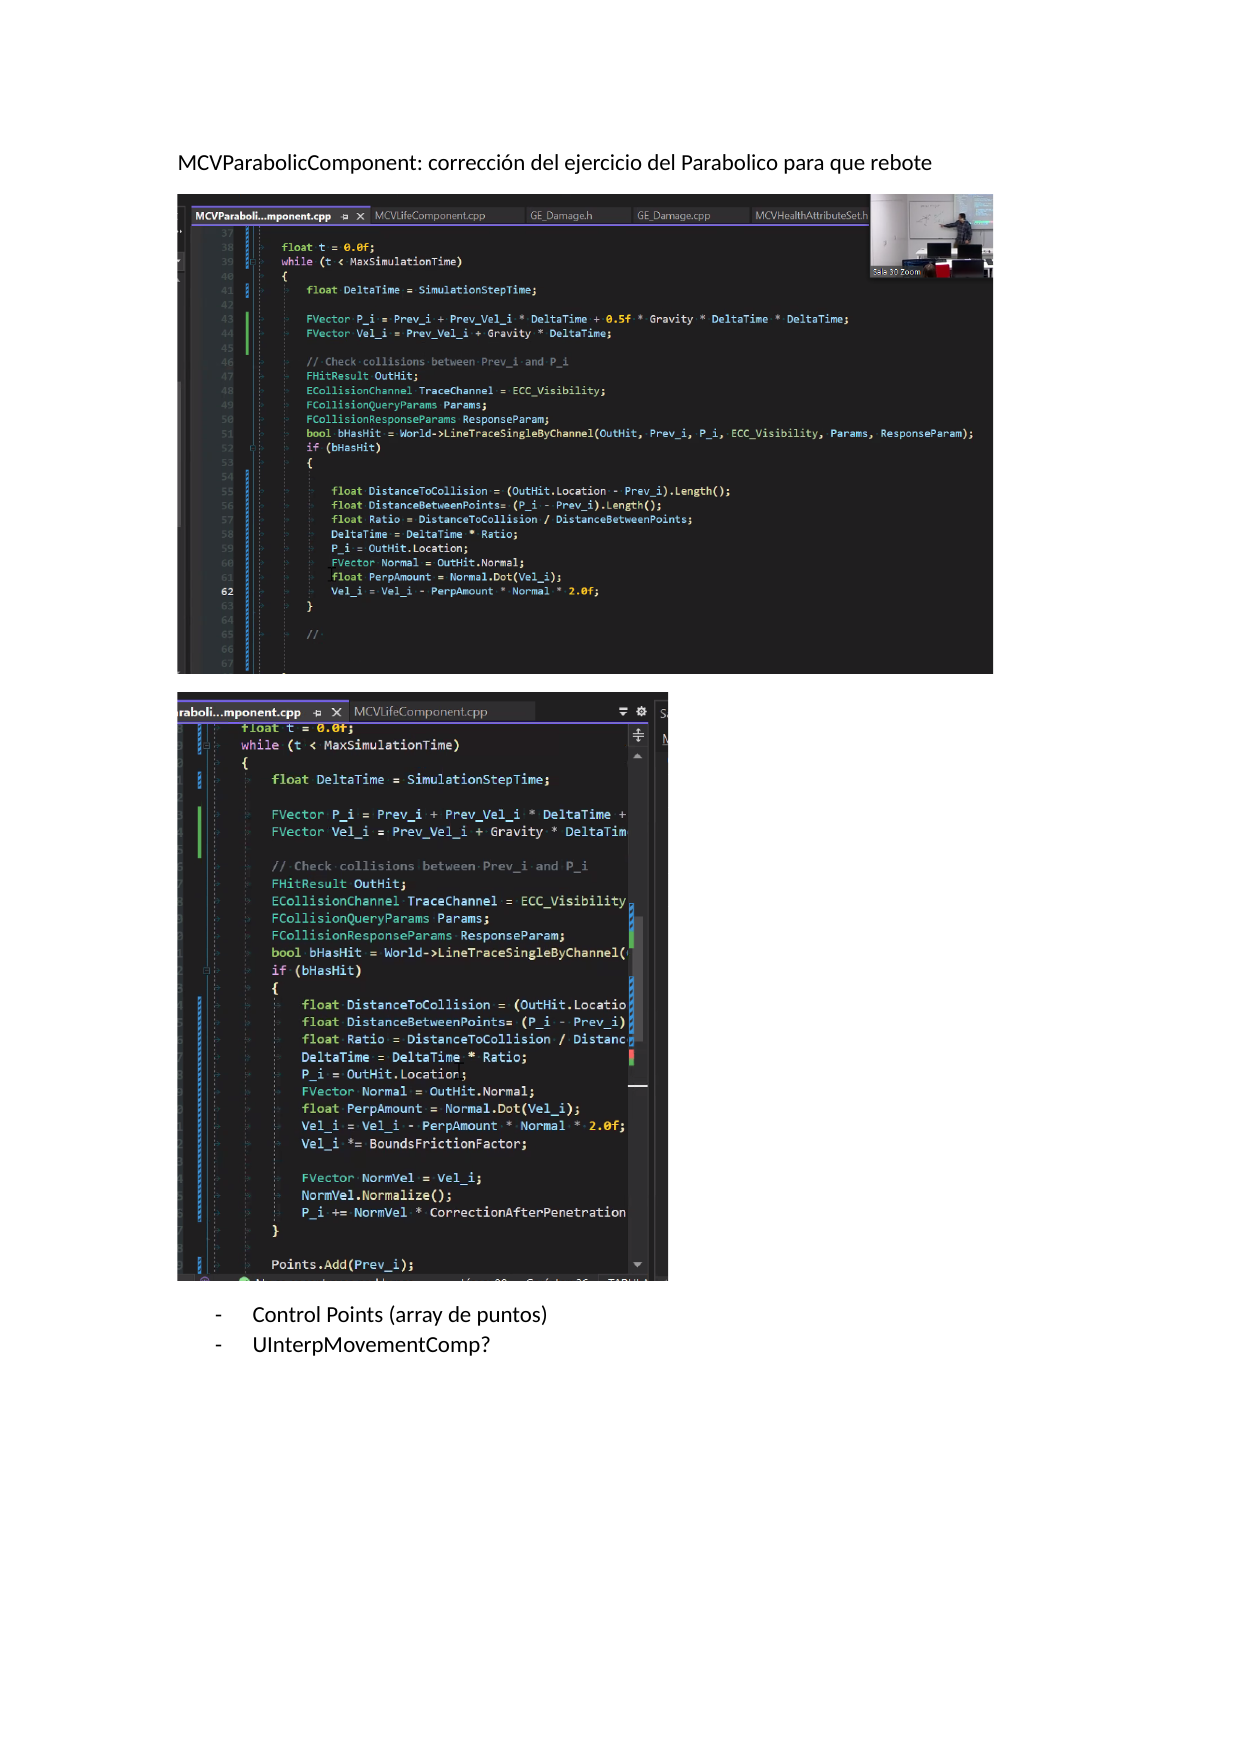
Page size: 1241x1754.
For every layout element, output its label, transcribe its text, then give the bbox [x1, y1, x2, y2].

picture [177, 692, 669, 1281]
list UInterpMovementComp? [215, 1330, 1063, 1358]
text MCVParabolicComponent: corrección del ejercicio del Parabolico para que rebote [177, 148, 1063, 176]
list Control Points (array de puntos) [215, 1300, 1063, 1328]
picture [177, 194, 994, 674]
